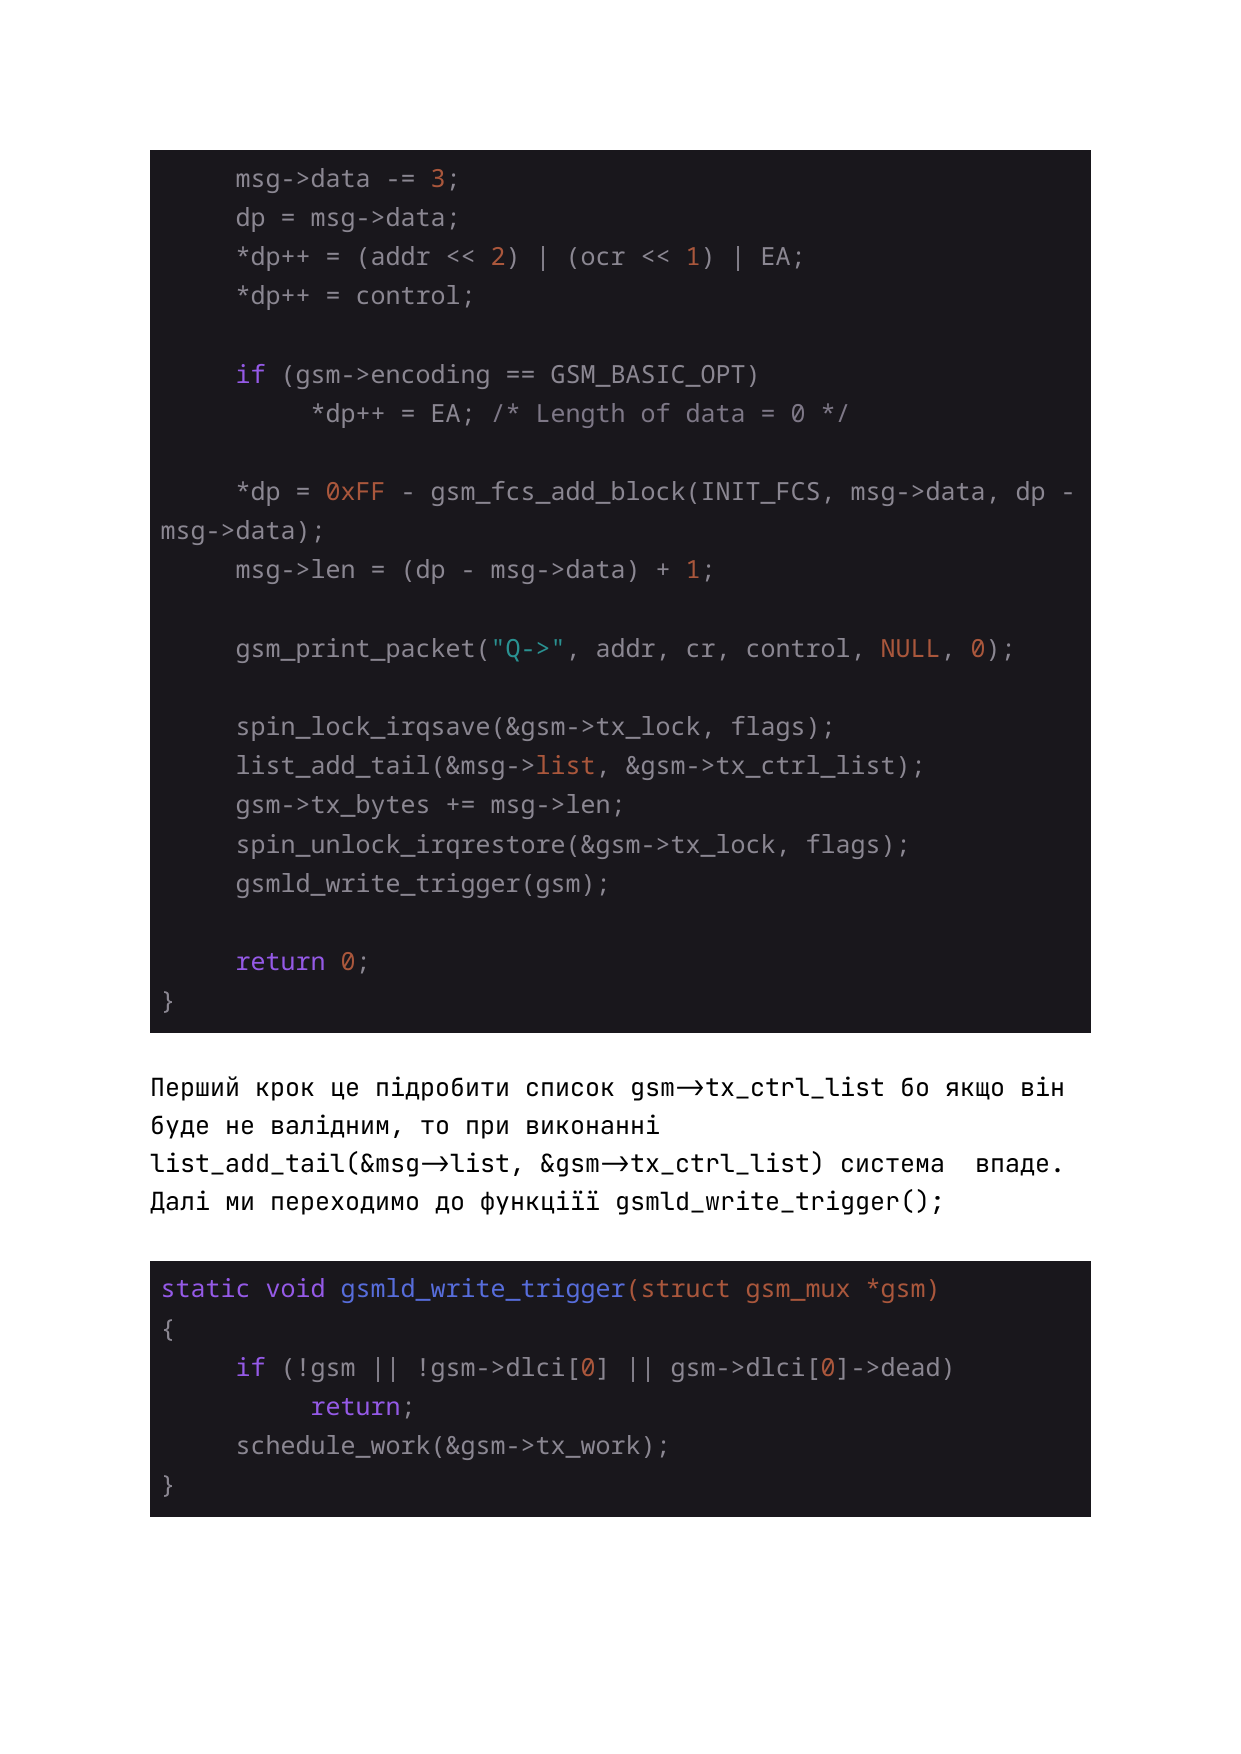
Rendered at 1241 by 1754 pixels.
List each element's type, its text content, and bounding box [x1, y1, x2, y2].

table_header static void gsmld_write_trigger(struct gsm_mux *gsm) { if (!gsm || !gsm->dlci[0] || gsm->dlci[0]->dead) return; schedule_work(&gsm->tx_work); } [150, 1261, 1091, 1517]
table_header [150, 150, 1091, 1033]
text Перший крок це підробити список gsm->tx_ctrl_list бо якщо він буде не валідним, то при виконанні [150, 1071, 1090, 1142]
text list_add_tail(&msg->list, &gsm->tx_ctrl_list) система впаде. [150, 1147, 1090, 1180]
text Далі ми переходимо до функціїї gsmld_write_trigger(); [150, 1185, 1090, 1218]
